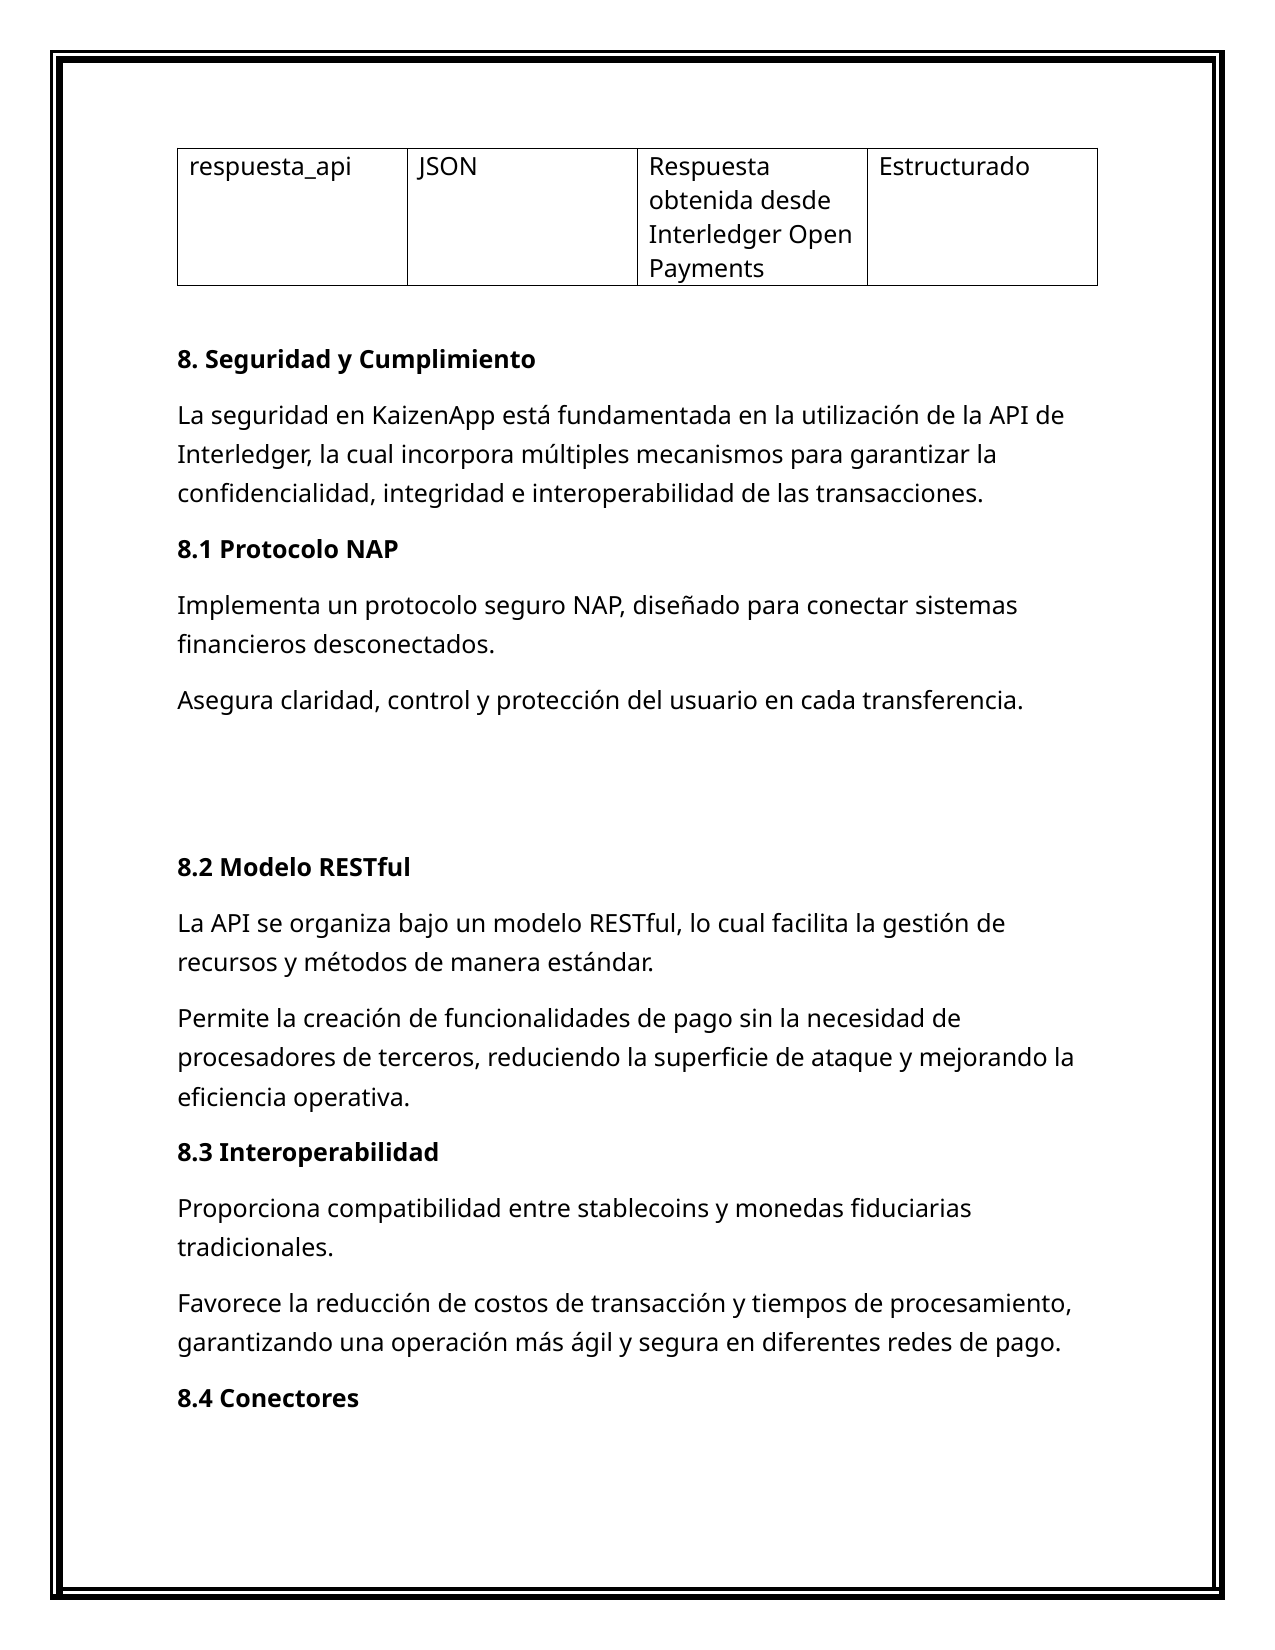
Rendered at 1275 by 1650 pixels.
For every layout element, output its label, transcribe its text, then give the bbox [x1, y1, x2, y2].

text La seguridad en KaizenApp está fundamentada en la utilización de la API de Interledger, la cual incorpora múltiples mecanismos para garantizar la confidencialidad, integridad e interoperabilidad de las transacciones. [177, 397, 1098, 510]
table_cell JSON [408, 149, 637, 285]
text 8.3 Interoperabilidad [177, 1135, 1098, 1169]
table_cell Estructurado [868, 149, 1097, 285]
text La API se organiza bajo un modelo RESTful, lo cual facilita la gestión de recursos y métodos de manera estándar. [177, 906, 1098, 979]
text Proporciona compatibilidad entre stablecoins y monedas fiduciarias tradicionales. [177, 1191, 1098, 1264]
text Implementa un protocolo seguro NAP, diseñado para conectar sistemas financieros desconectados. [177, 587, 1098, 661]
table_cell Respuesta obtenida desde Interledger Open Payments [638, 149, 867, 285]
text Permite la creación de funcionalidades de pago sin la necesidad de procesadores de terceros, reduciendo la superficie de ataque y mejorando la eficiencia operativa. [177, 1001, 1098, 1113]
text 8.2 Modelo RESTful [177, 850, 1098, 884]
text Asegura claridad, control y protección del usuario en cada transferencia. [177, 682, 1098, 717]
text 8.1 Protocolo NAP [177, 532, 1098, 566]
table_cell respuesta_api [178, 149, 407, 285]
text 8.4 Conectores [177, 1381, 1098, 1415]
text Favorece la reducción de costos de transacción y tiempos de procesamiento, garantizando una operación más ágil y segura en diferentes redes de pago. [177, 1286, 1098, 1359]
text 8. Seguridad y Cumplimiento [177, 342, 1098, 376]
